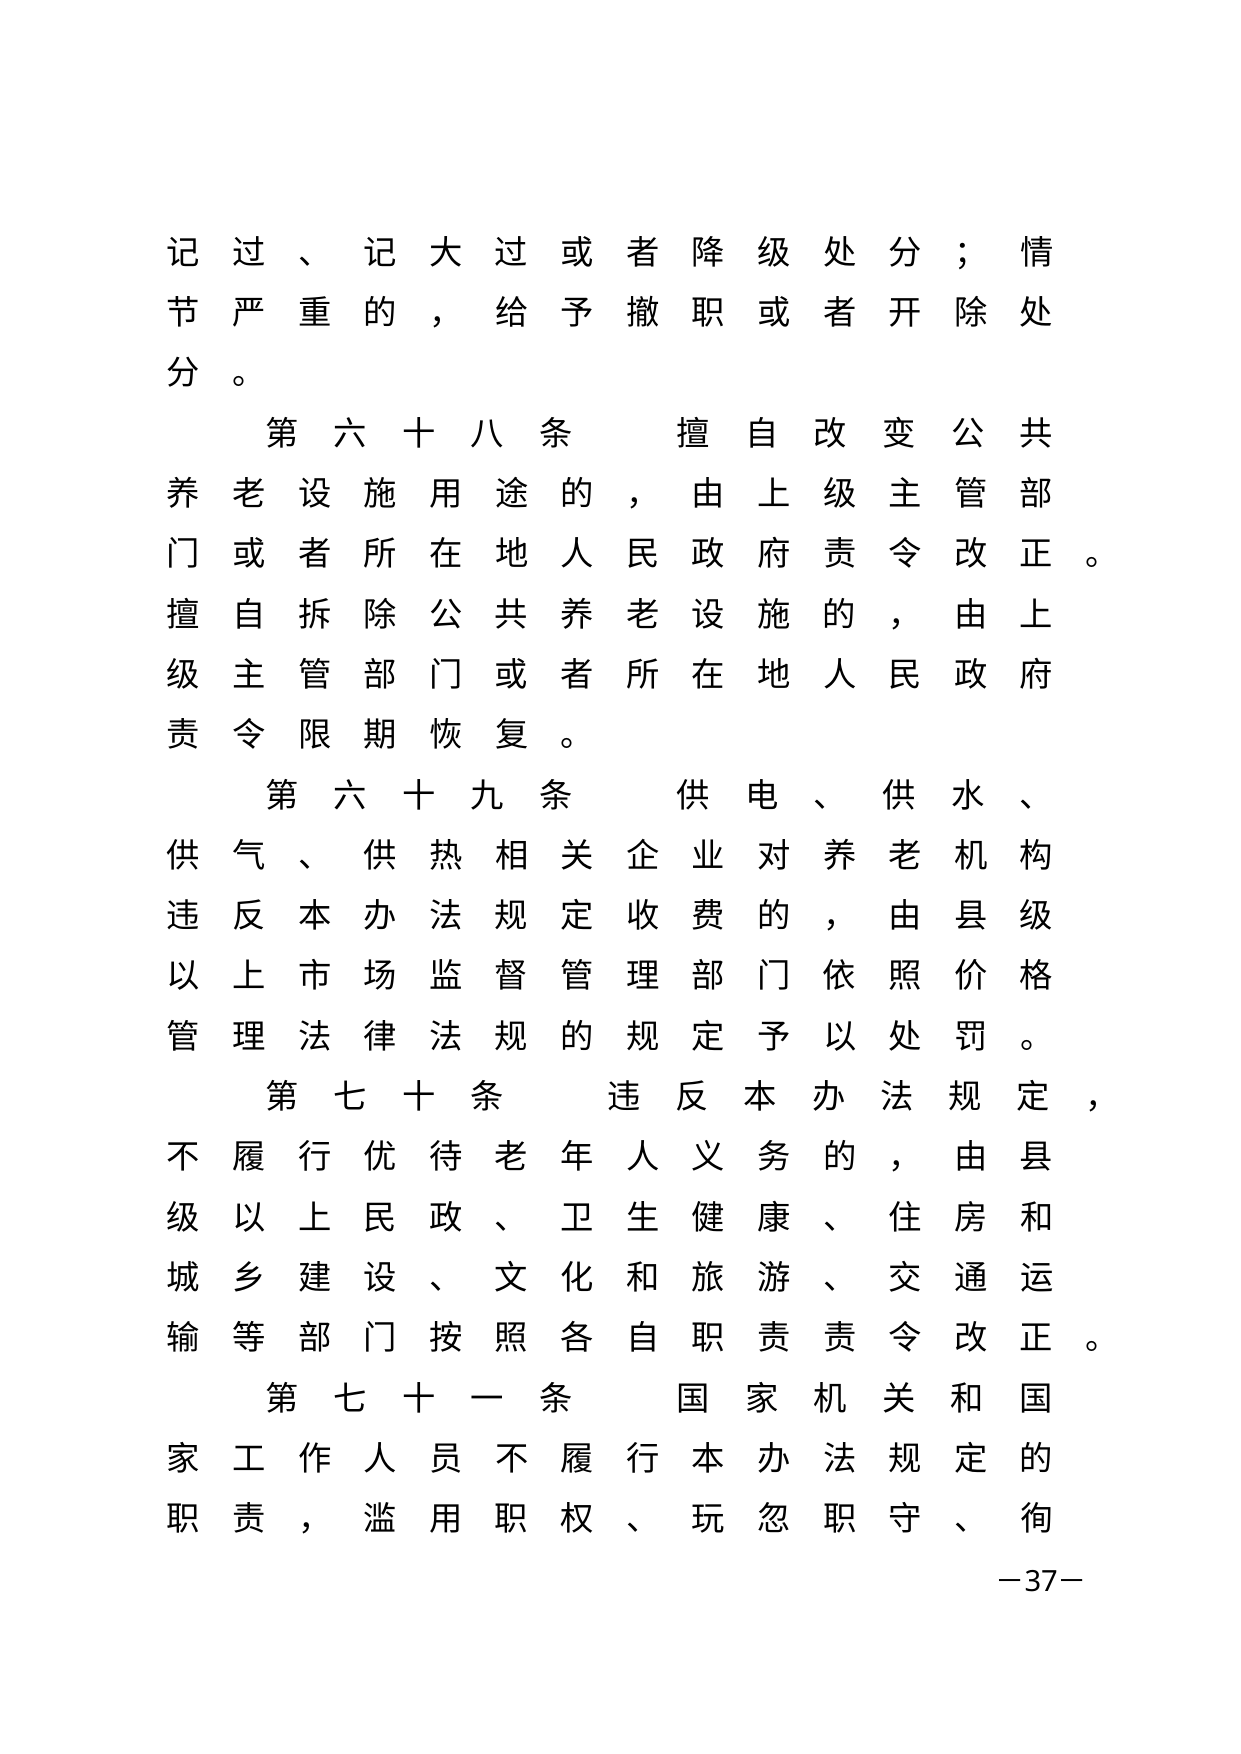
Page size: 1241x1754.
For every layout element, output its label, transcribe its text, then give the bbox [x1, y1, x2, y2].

text 第六十八条 擅自改变公共养老设施用途的，由上级主管部门或者所在地人民政府责令改正。擅自拆除公共养老设施的，由上级主管部门或者所在地人民政府责令限期恢复。 [167, 400, 1085, 762]
text 第七十条 违反本办法规定，不履行优待老年人义务的，由县级以上民政、卫生健康、住房和城乡建设、文化和旅游、交通运输等部门按照各自职责责令改正。 [167, 1064, 1085, 1365]
text 第六十九条 供电、供水、供气、供热相关企业对养老机构违反本办法规定收费的，由县级以上市场监督管理部门依照价格管理法律法规的规定予以处罚。 [167, 762, 1085, 1064]
text 第七十一条 国家机关和国家工作人员不履行本办法规定的职责，滥用职权、玩忽职守、徇私舞弊，侵犯老年人合法权益的，由上级主管部门或者其所在单位责令改正，对直接负责的主管人员和其他直接责任人员依法给予行政处分；构成犯罪的，依法追究刑事责任。 [167, 1365, 1085, 1546]
text 国家工作人员对老年人负有赡养义务、扶养义务而拒绝赡养、扶养，虐待老年人或者对老年人实施家庭暴力的，由其所在单位或者监察机关，给予批评教育或者警告处分；情节较重的，给予记过、记大过或者降级处分；情节严重的，给予撤职或者开除处分。 [167, 219, 1085, 400]
